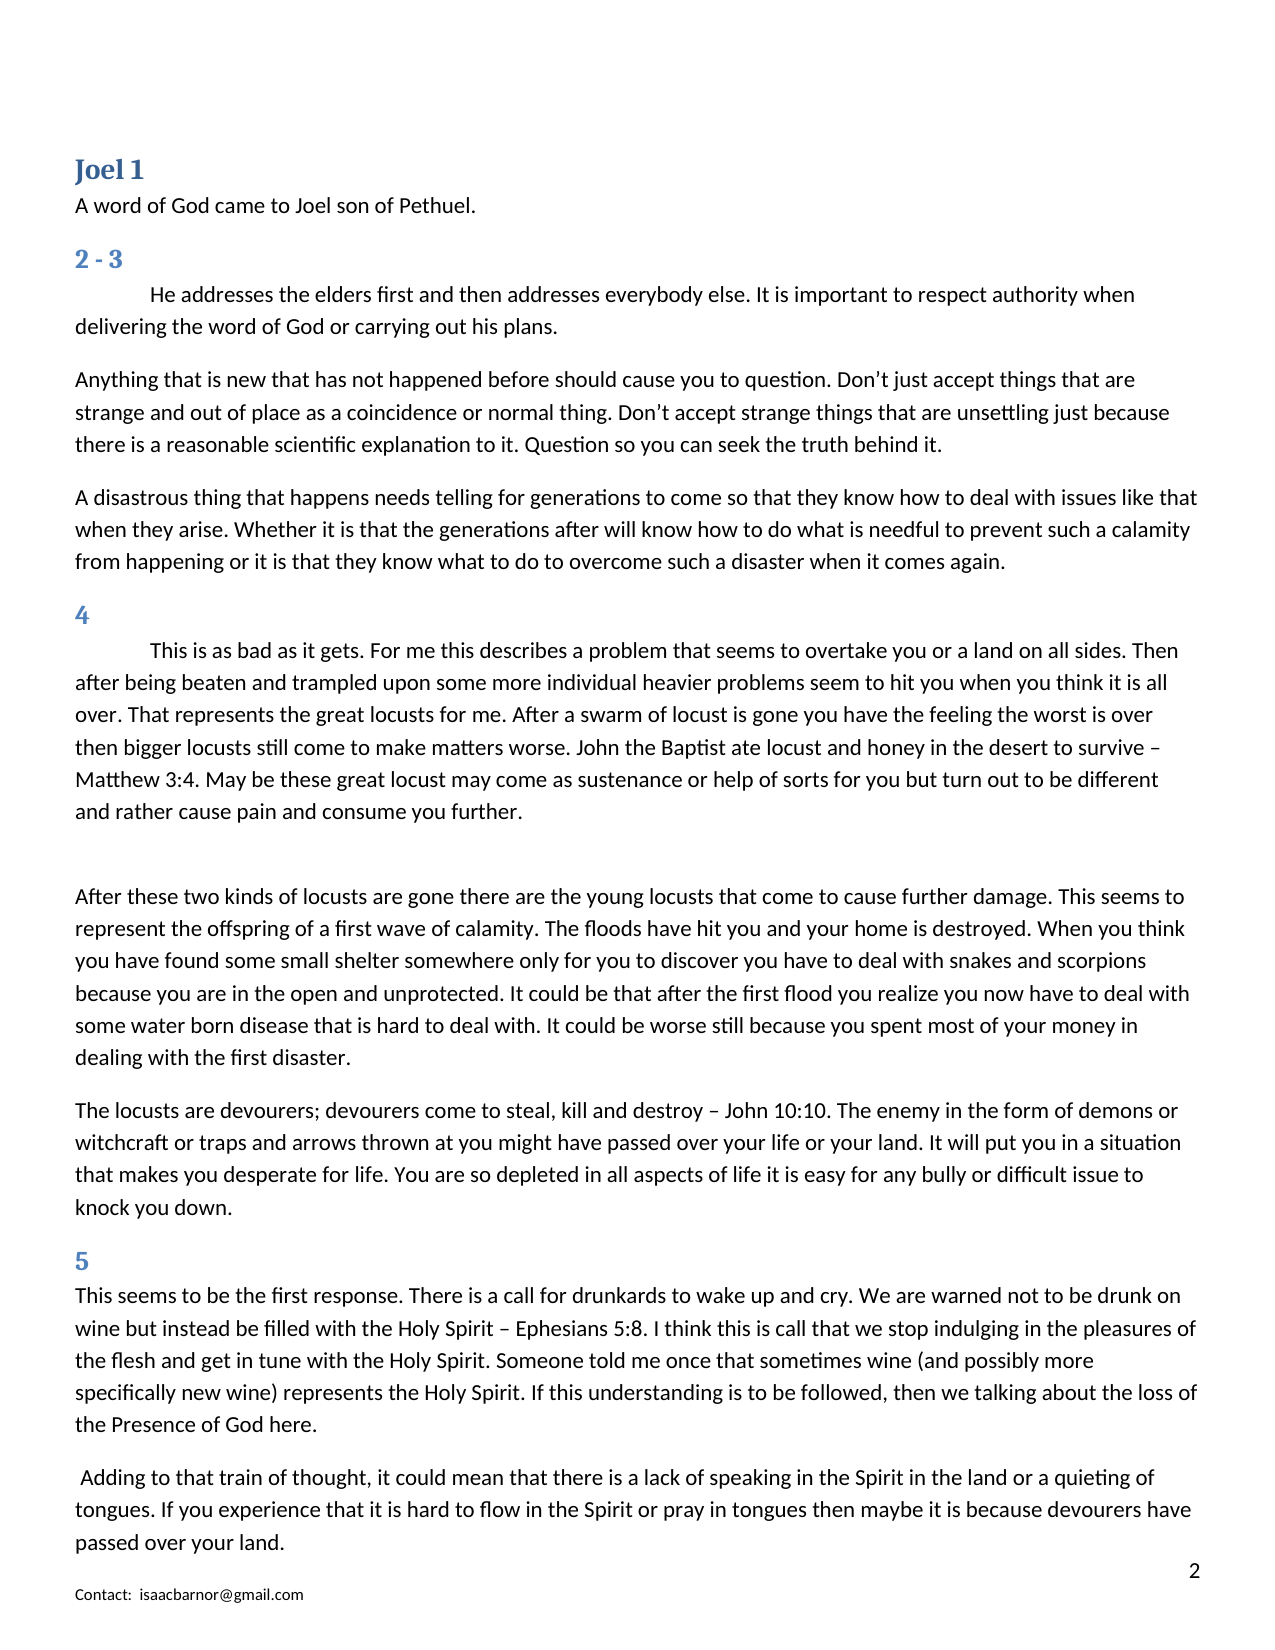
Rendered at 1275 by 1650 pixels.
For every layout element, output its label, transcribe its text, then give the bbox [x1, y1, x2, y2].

text The locusts are devourers; devourers come to steal, kill and destroy – John 10:10. The enemy in the form of demons or witchcraft or traps and arrows thrown at you might have passed over your life or your land. It will put you in a situation that makes you desperate for life. You are so depleted in all aspects of life it is easy for any bully or difficult issue to knock you down. [75, 1096, 1200, 1221]
text A word of God came to Joel son of Pethuel. [75, 192, 1200, 219]
text This seems to be the first response. There is a call for drunkards to wake up and cry. We are warned not to be drunk on wine but instead be filled with the Holy Spirit – Ephesians 5:8. I think this is call that we stop indulging in the pleasures of the flesh and get in tune with the Holy Spirit. Someone told me once that sometimes wine (and possibly more specifically new wine) represents the Holy Spirit. If this understanding is to be followed, then we talking about the loss of the Presence of God here. [75, 1281, 1200, 1438]
subtitle 5 [75, 1246, 1200, 1277]
text After these two kinds of locusts are gone there are the young locusts that come to cause further damage. This seems to represent the offspring of a first wave of calamity. The floods have hit you and your home is destroyed. When you think you have found some small shelter somewhere only for you to discover you have to deal with snakes and scorpions because you are in the open and unprotected. It could be that after the first flood you realize you now have to deal with some water born disease that is hard to deal with. It could be worse still because you spent most of your money in dealing with the first disaster. [75, 850, 1200, 1071]
text Anything that is new that has not happened before should cause you to question. Don’t just accept things that are strange and out of place as a coincidence or normal thing. Don’t accept strange things that are unsettling just because there is a reasonable scientific explanation to it. Question so you can seek the truth behind it. [75, 366, 1200, 458]
subtitle 2 - 3 [75, 244, 1200, 276]
text He addresses the elders first and then addresses everybody else. It is important to respect authority when delivering the word of God or carrying out his plans. [75, 280, 1200, 341]
subtitle 4 [75, 600, 1200, 631]
text A disastrous thing that happens needs telling for generations to come so that they know how to deal with issues like that when they arise. Whether it is that the generations after will know how to do what is needful to prevent such a calamity from happening or it is that they know what to do to overcome such a disaster when it comes again. [75, 483, 1200, 575]
text Adding to that train of thought, it could mean that there is a lack of speaking in the Spirit in the land or a quieting of tongues. If you experience that it is hard to flow in the Spirit or pray in tongues then maybe it is because devourers have passed over your land. [75, 1463, 1200, 1556]
text This is as bad as it gets. For me this describes a problem that seems to overtake you or a land on all sides. Then after being beaten and trampled upon some more individual heavier problems seem to hit you when you think it is all over. That represents the great locusts for me. After a swarm of locust is gone you have the feeling the worst is over then bigger locusts still come to make matters worse. John the Baptist ate locust and honey in the desert to survive – Matthew 3:4. May be these great locust may come as sustenance or help of sorts for you but turn out to be different and rather cause pain and consume you further. [75, 636, 1200, 825]
subtitle Joel 1 [75, 153, 1200, 187]
